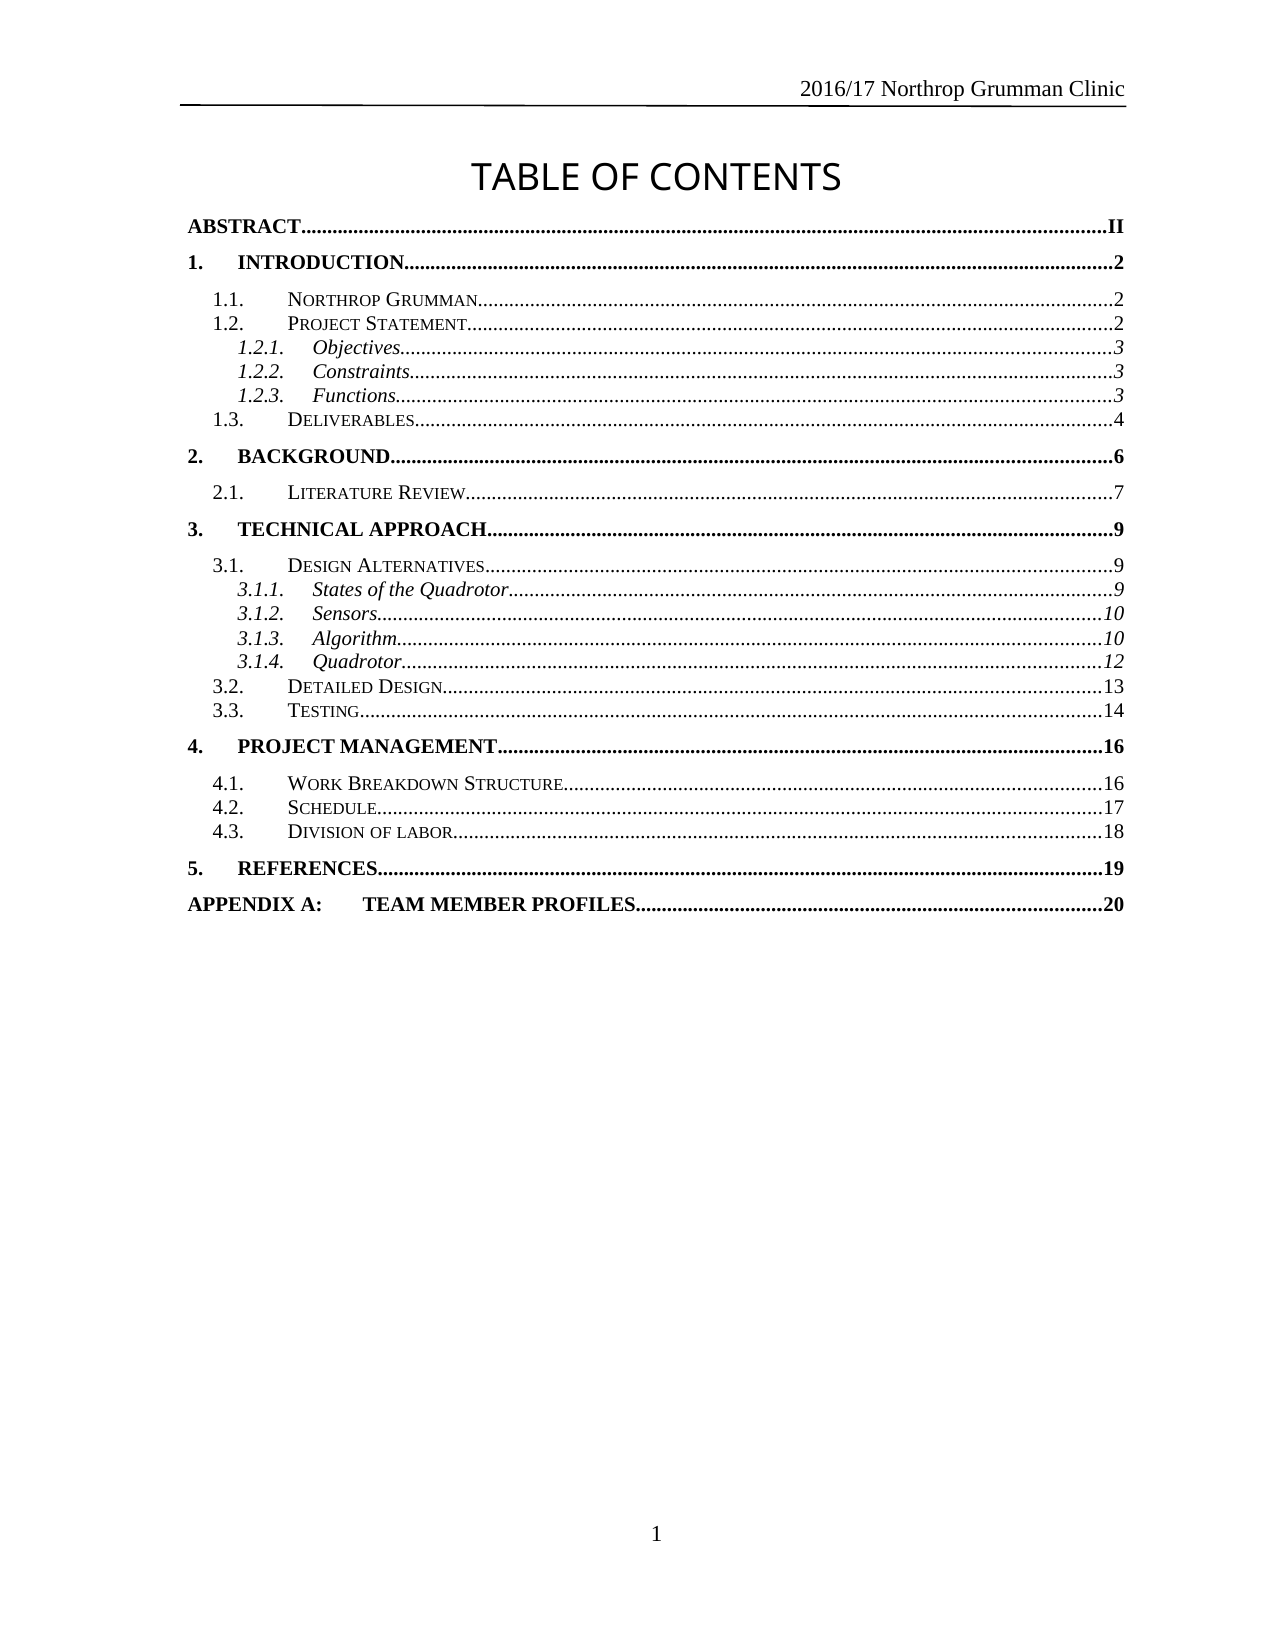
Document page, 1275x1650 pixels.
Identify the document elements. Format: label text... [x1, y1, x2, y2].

text 4.1. Work Breakdown Structure 16 [212, 771, 1125, 795]
text 4. Project Management 16 [187, 734, 1125, 758]
text 2.1. Literature Review 7 [212, 480, 1125, 504]
text 1.1. Northrop Grumman 2 [212, 287, 1125, 311]
text 1.2.3. Functions 3 [237, 383, 1125, 407]
text 3.2. Detailed Design 13 [212, 673, 1125, 698]
text 4.3. Division of labor 18 [212, 819, 1125, 843]
text 3. Technical Approach 9 [187, 517, 1125, 541]
text 4.2. Schedule 17 [212, 795, 1125, 819]
text 1.2. Project Statement 2 [212, 311, 1125, 335]
text 1.2.1. Objectives 3 [237, 335, 1125, 359]
text 3.1.3. Algorithm 10 [237, 625, 1125, 649]
text 3.1.2. Sensors 10 [237, 601, 1125, 625]
text 1.3. Deliverables 4 [212, 407, 1125, 431]
text 1.2.2. Constraints 3 [237, 359, 1125, 383]
text 3.1. Design Alternatives 9 [212, 553, 1125, 577]
text APPENDIX A: team member profiles 20 [187, 892, 1125, 916]
subtitle TABLE OF CONTENTS [187, 150, 1125, 201]
text 1. Introduction 2 [187, 250, 1125, 274]
text ABSTRACT ii [187, 213, 1125, 238]
text 2. Background 6 [187, 443, 1125, 468]
text 3.1.1. States of the Quadrotor 9 [237, 577, 1125, 601]
text 5. References 19 [187, 855, 1125, 879]
text 3.3. Testing 14 [212, 698, 1125, 722]
text 3.1.4. Quadrotor 12 [237, 649, 1125, 673]
